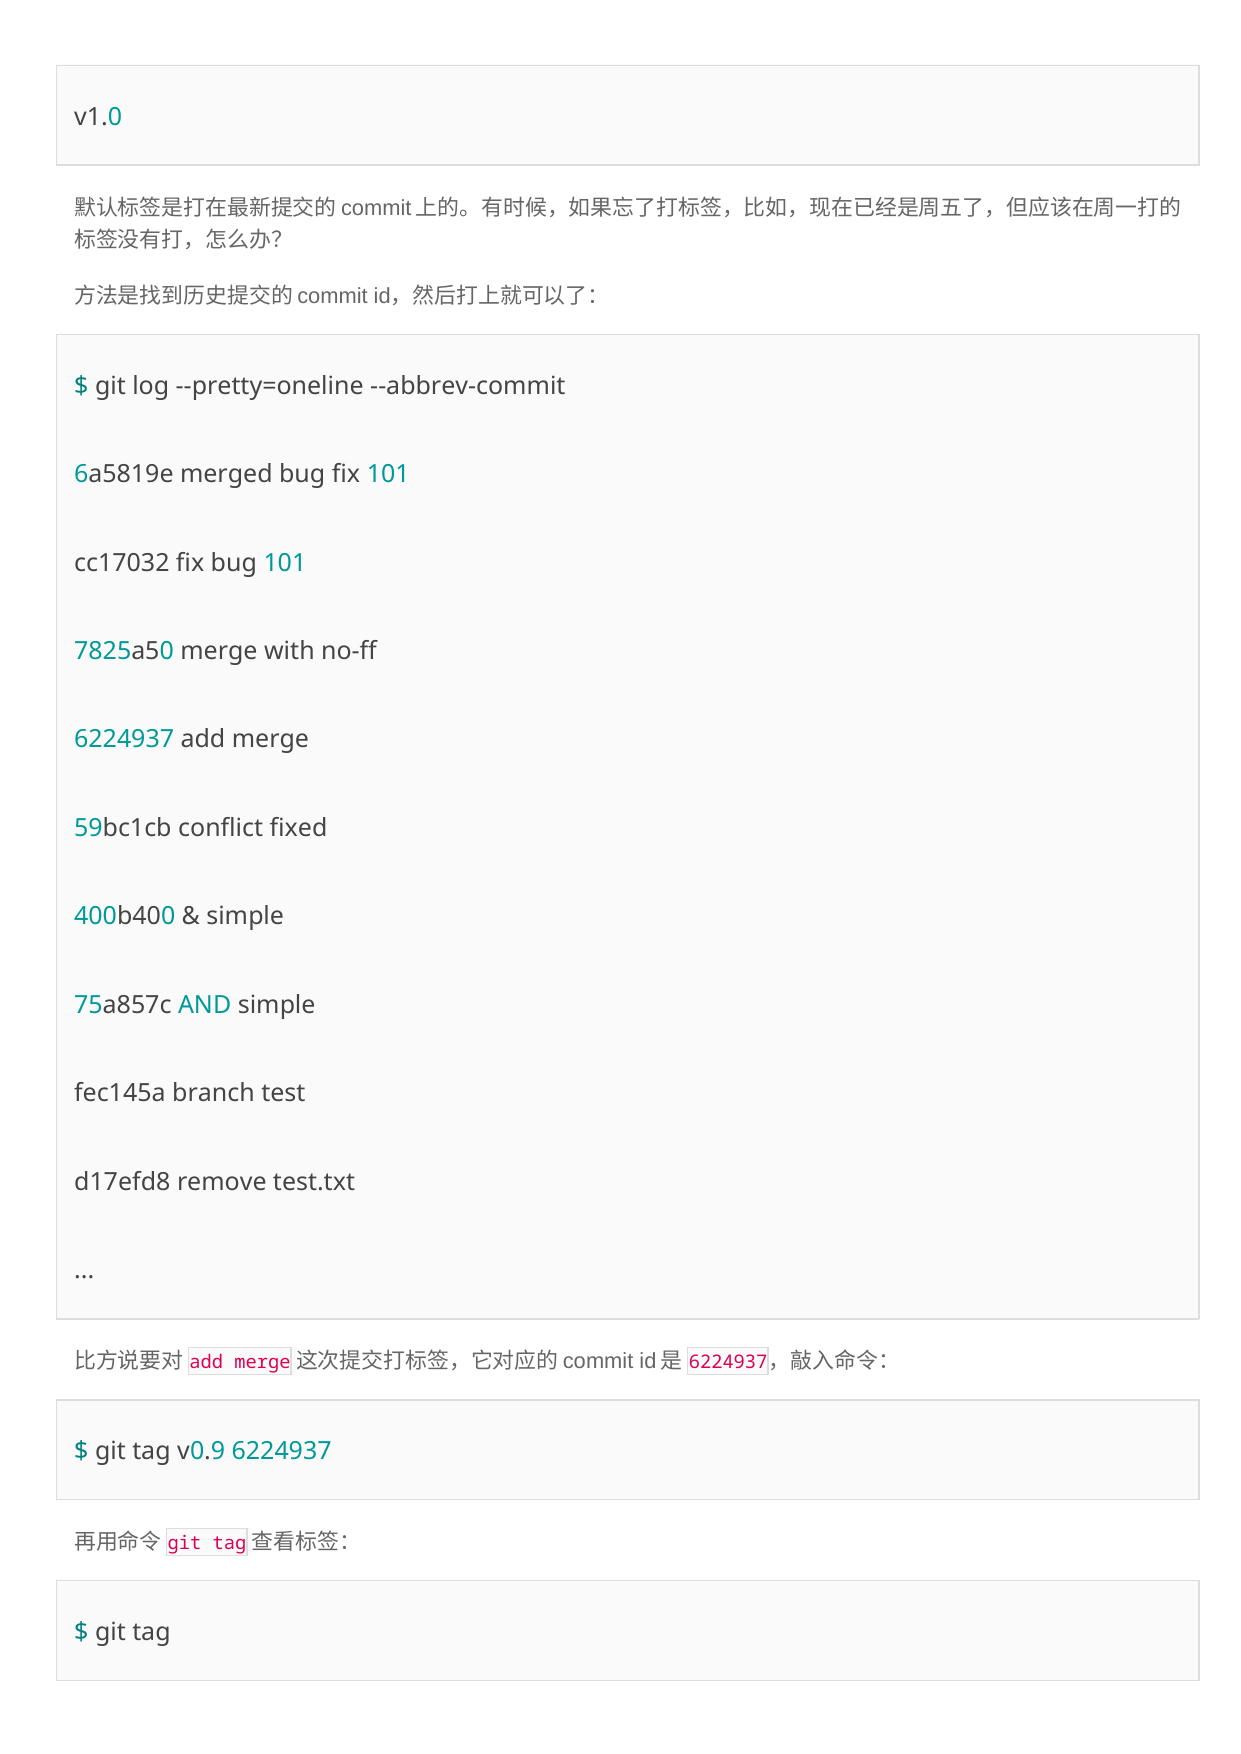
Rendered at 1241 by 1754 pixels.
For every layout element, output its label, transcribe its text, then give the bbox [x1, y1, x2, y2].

text d17efd8 remove test.txt [57, 1130, 1198, 1213]
text 再用命令git tag查看标签： [74, 1524, 1181, 1556]
text 75a857c AND simple [57, 953, 1198, 1036]
text cc17032 fix bug 101 [57, 511, 1198, 594]
text $ git tag v0.9 6224937 [57, 1401, 1198, 1499]
text 方法是找到历史提交的commit id，然后打上就可以了： [74, 278, 1181, 310]
text v1.0 [57, 66, 1198, 164]
text ... [57, 1218, 1198, 1318]
text 400b400 & simple [57, 864, 1198, 948]
text 59bc1cb conflict fixed [57, 776, 1198, 859]
text 默认标签是打在最新提交的commit上的。有时候，如果忘了打标签，比如，现在已经是周五了，但应该在周一打的标签没有打，怎么办？ [74, 189, 1181, 254]
text $ git log --pretty=oneline --abbrev-commit [57, 335, 1198, 417]
text 比方说要对add merge这次提交打标签，它对应的commit id是6224937，敲入命令： [74, 1343, 1181, 1376]
text fec145a branch test [57, 1041, 1198, 1124]
text 6a5819e merged bug fix 101 [57, 422, 1198, 505]
text 6224937 add merge [57, 687, 1198, 771]
text 7825a50 merge with no-ff [57, 599, 1198, 682]
text $ git tag [57, 1581, 1198, 1680]
